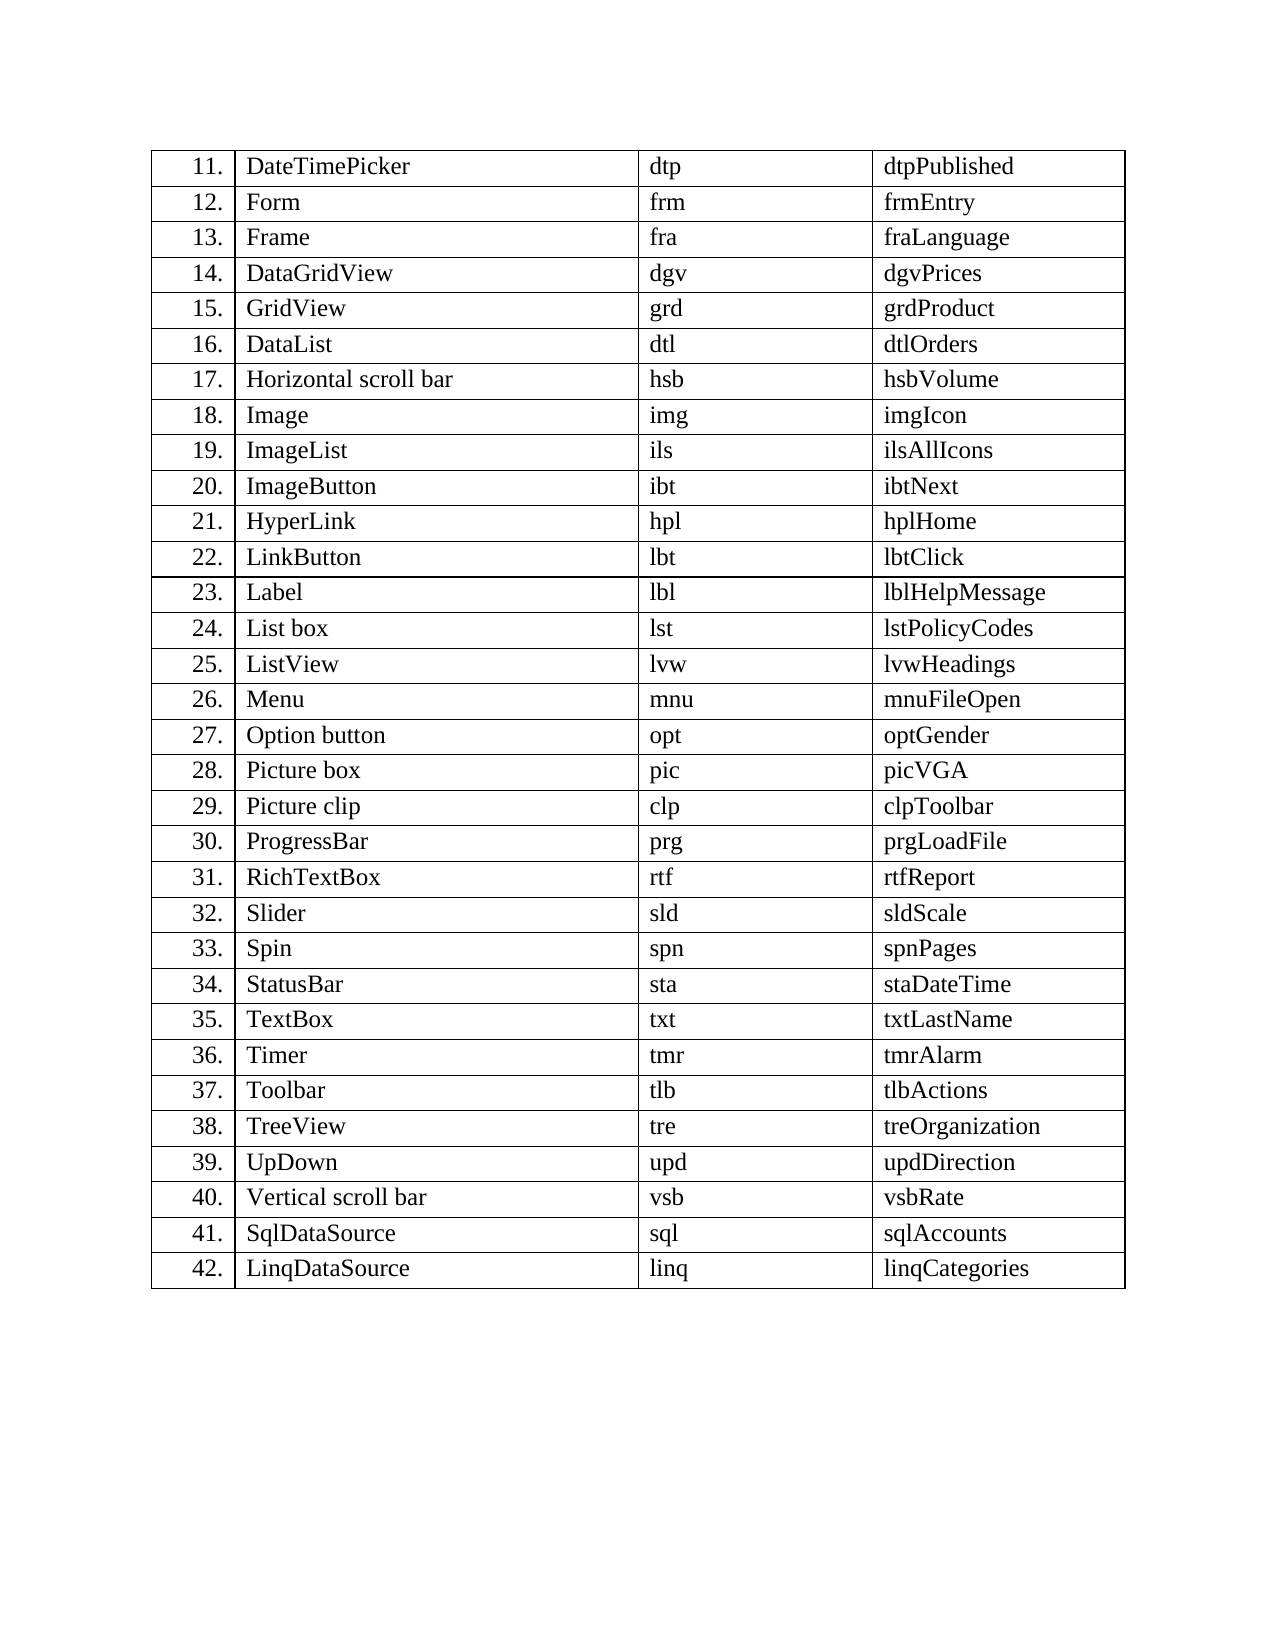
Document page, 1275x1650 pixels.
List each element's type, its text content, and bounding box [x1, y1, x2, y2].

table_cell 19. [152, 435, 234, 470]
table_cell clp [639, 791, 872, 825]
table_cell SqlDataSource [236, 1218, 638, 1252]
table_cell sld [639, 898, 872, 932]
table_cell hpl [639, 506, 872, 541]
table_cell lbtClick [873, 542, 1124, 576]
table_cell ibtNext [873, 471, 1124, 505]
table_cell sqlAccounts [873, 1218, 1124, 1252]
table_cell 20. [152, 471, 234, 505]
table_cell tlb [639, 1076, 872, 1110]
table_cell mnu [639, 684, 872, 719]
table_cell 29. [152, 791, 234, 825]
table_cell dtpPublished [873, 151, 1124, 186]
table_cell lbl [639, 578, 872, 612]
table_cell frmEntry [873, 187, 1124, 221]
table_cell 37. [152, 1076, 234, 1110]
table_cell GridView [236, 293, 638, 328]
table_cell mnuFileOpen [873, 684, 1124, 719]
table_cell Option button [236, 720, 638, 754]
table_cell 23. [152, 578, 234, 612]
table_cell rtfReport [873, 862, 1124, 897]
table_cell lbt [639, 542, 872, 576]
table_cell linq [639, 1253, 872, 1288]
table_cell List box [236, 613, 638, 648]
table_cell grd [639, 293, 872, 328]
table_cell 32. [152, 898, 234, 932]
table_cell img [639, 400, 872, 434]
table_cell dgv [639, 258, 872, 292]
table_cell 35. [152, 1004, 234, 1039]
table_cell txtLastName [873, 1004, 1124, 1039]
table_cell 30. [152, 826, 234, 861]
table_cell tmrAlarm [873, 1040, 1124, 1074]
table_cell fra [639, 222, 872, 257]
table_cell DataGridView [236, 258, 638, 292]
table_cell 26. [152, 684, 234, 719]
table_cell Toolbar [236, 1076, 638, 1110]
table_cell prgLoadFile [873, 826, 1124, 861]
table_cell 31. [152, 862, 234, 897]
table_cell TextBox [236, 1004, 638, 1039]
table_cell 13. [152, 222, 234, 257]
table_cell clpToolbar [873, 791, 1124, 825]
table_cell 34. [152, 969, 234, 1003]
table_cell TreeView [236, 1111, 638, 1146]
table_cell sql [639, 1218, 872, 1252]
table_cell rtf [639, 862, 872, 897]
table_cell tlbActions [873, 1076, 1124, 1110]
table_cell opt [639, 720, 872, 754]
table_cell 38. [152, 1111, 234, 1146]
table_cell vsbRate [873, 1182, 1124, 1217]
table_cell txt [639, 1004, 872, 1039]
table_cell LinkButton [236, 542, 638, 576]
table_cell 22. [152, 542, 234, 576]
table_cell ibt [639, 471, 872, 505]
table_cell lvwHeadings [873, 649, 1124, 683]
table_cell DateTimePicker [236, 151, 638, 186]
table_cell 40. [152, 1182, 234, 1217]
table_cell 21. [152, 506, 234, 541]
table_cell Slider [236, 898, 638, 932]
table_cell RichTextBox [236, 862, 638, 897]
table_cell 15. [152, 293, 234, 328]
table_cell grdProduct [873, 293, 1124, 328]
table_cell hplHome [873, 506, 1124, 541]
table_cell optGender [873, 720, 1124, 754]
table_cell 16. [152, 329, 234, 363]
table_cell lstPolicyCodes [873, 613, 1124, 648]
table_cell fraLanguage [873, 222, 1124, 257]
table_cell tmr [639, 1040, 872, 1074]
table_cell Picture clip [236, 791, 638, 825]
table_cell hsbVolume [873, 364, 1124, 399]
table_cell dgvPrices [873, 258, 1124, 292]
table_cell UpDown [236, 1147, 638, 1181]
table_cell sldScale [873, 898, 1124, 932]
table_cell 39. [152, 1147, 234, 1181]
table_cell dtp [639, 151, 872, 186]
table_cell Form [236, 187, 638, 221]
table_cell ListView [236, 649, 638, 683]
table_cell HyperLink [236, 506, 638, 541]
table_cell sta [639, 969, 872, 1003]
table_cell 28. [152, 755, 234, 790]
table_cell Frame [236, 222, 638, 257]
table_cell 14. [152, 258, 234, 292]
table_cell frm [639, 187, 872, 221]
table_cell 18. [152, 400, 234, 434]
table_cell ImageList [236, 435, 638, 470]
table_cell 11. [152, 151, 234, 186]
table_cell ImageButton [236, 471, 638, 505]
table_cell hsb [639, 364, 872, 399]
table_cell spn [639, 933, 872, 968]
table_cell 27. [152, 720, 234, 754]
table_cell pic [639, 755, 872, 790]
table_cell 25. [152, 649, 234, 683]
table_cell Picture box [236, 755, 638, 790]
table_cell 12. [152, 187, 234, 221]
table_cell 33. [152, 933, 234, 968]
table_cell lst [639, 613, 872, 648]
table_cell dtlOrders [873, 329, 1124, 363]
table_cell linqCategories [873, 1253, 1124, 1288]
table_cell DataList [236, 329, 638, 363]
table_cell Label [236, 578, 638, 612]
table_cell Spin [236, 933, 638, 968]
table_cell staDateTime [873, 969, 1124, 1003]
table_cell tre [639, 1111, 872, 1146]
table_cell prg [639, 826, 872, 861]
table_cell ilsAllIcons [873, 435, 1124, 470]
table_cell upd [639, 1147, 872, 1181]
table_cell spnPages [873, 933, 1124, 968]
table_cell lblHelpMessage [873, 578, 1124, 612]
table_cell lvw [639, 649, 872, 683]
table_cell LinqDataSource [236, 1253, 638, 1288]
table_cell 42. [152, 1253, 234, 1288]
table_cell dtl [639, 329, 872, 363]
table_cell 41. [152, 1218, 234, 1252]
table_cell 17. [152, 364, 234, 399]
table_cell vsb [639, 1182, 872, 1217]
table_cell Image [236, 400, 638, 434]
table_cell StatusBar [236, 969, 638, 1003]
table_cell Timer [236, 1040, 638, 1074]
table_cell picVGA [873, 755, 1124, 790]
table_cell ils [639, 435, 872, 470]
table_cell treOrganization [873, 1111, 1124, 1146]
table_cell Vertical scroll bar [236, 1182, 638, 1217]
table_cell ProgressBar [236, 826, 638, 861]
table_cell 24. [152, 613, 234, 648]
table_cell imgIcon [873, 400, 1124, 434]
table_cell updDirection [873, 1147, 1124, 1181]
table_cell Horizontal scroll bar [236, 364, 638, 399]
table_cell 36. [152, 1040, 234, 1074]
table_cell Menu [236, 684, 638, 719]
